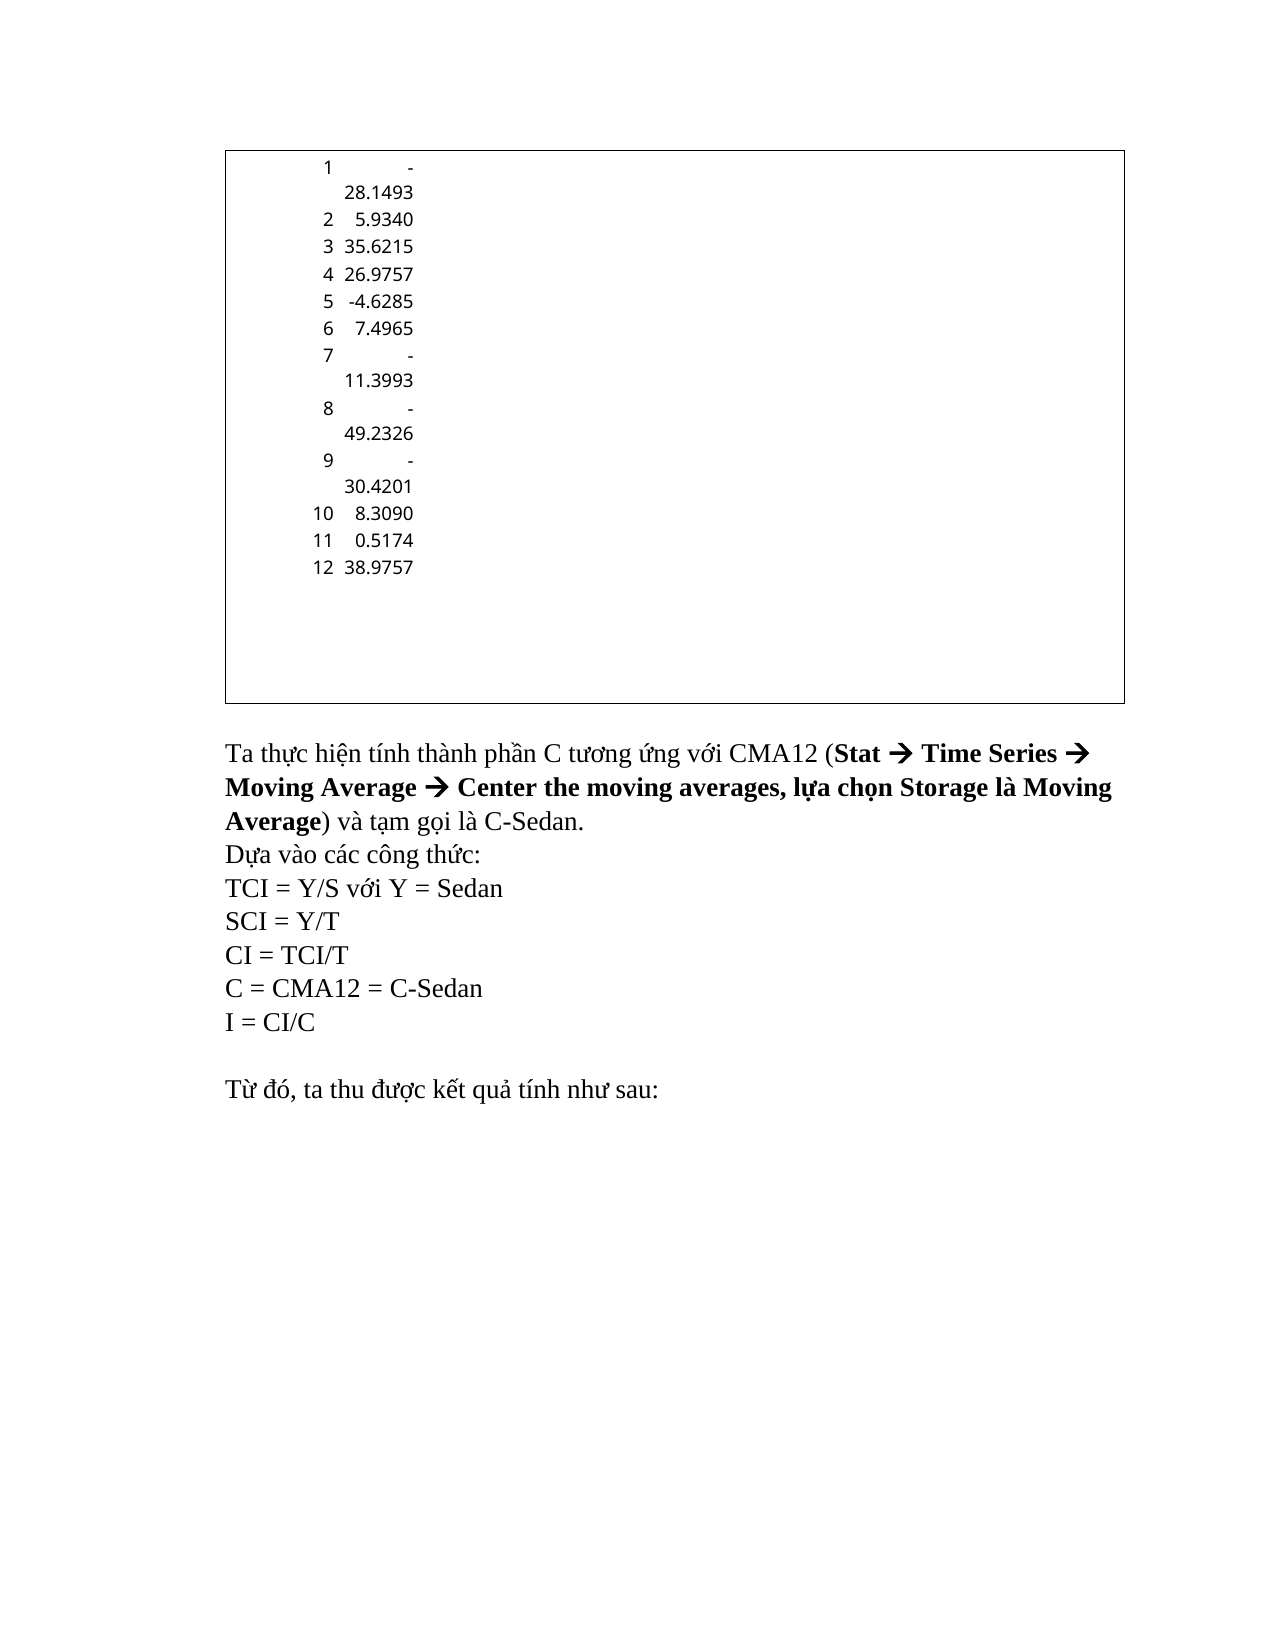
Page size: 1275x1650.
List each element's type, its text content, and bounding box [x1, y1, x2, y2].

list Dựa vào các công thức: [225, 838, 1125, 869]
list SCI = Y/T [225, 906, 1125, 937]
list Ta thực hiện tính thành phần C tương ứng với CMA12 (Stat Time Series Moving Average Center the moving averages, lựa chọn Storage là Moving Average) và tạm gọi là C-Sedan. [225, 738, 1125, 836]
list Từ đó, ta thu được kết quả tính như sau: [225, 1073, 1125, 1104]
list I = CI/C [225, 1006, 1125, 1037]
list CI = TCI/T [225, 939, 1125, 970]
list C = CMA12 = C-Sedan [225, 973, 1125, 1004]
table_header Seasonal Indices [226, 151, 1124, 703]
list TCI = Y/S với Y = Sedan [225, 872, 1125, 903]
